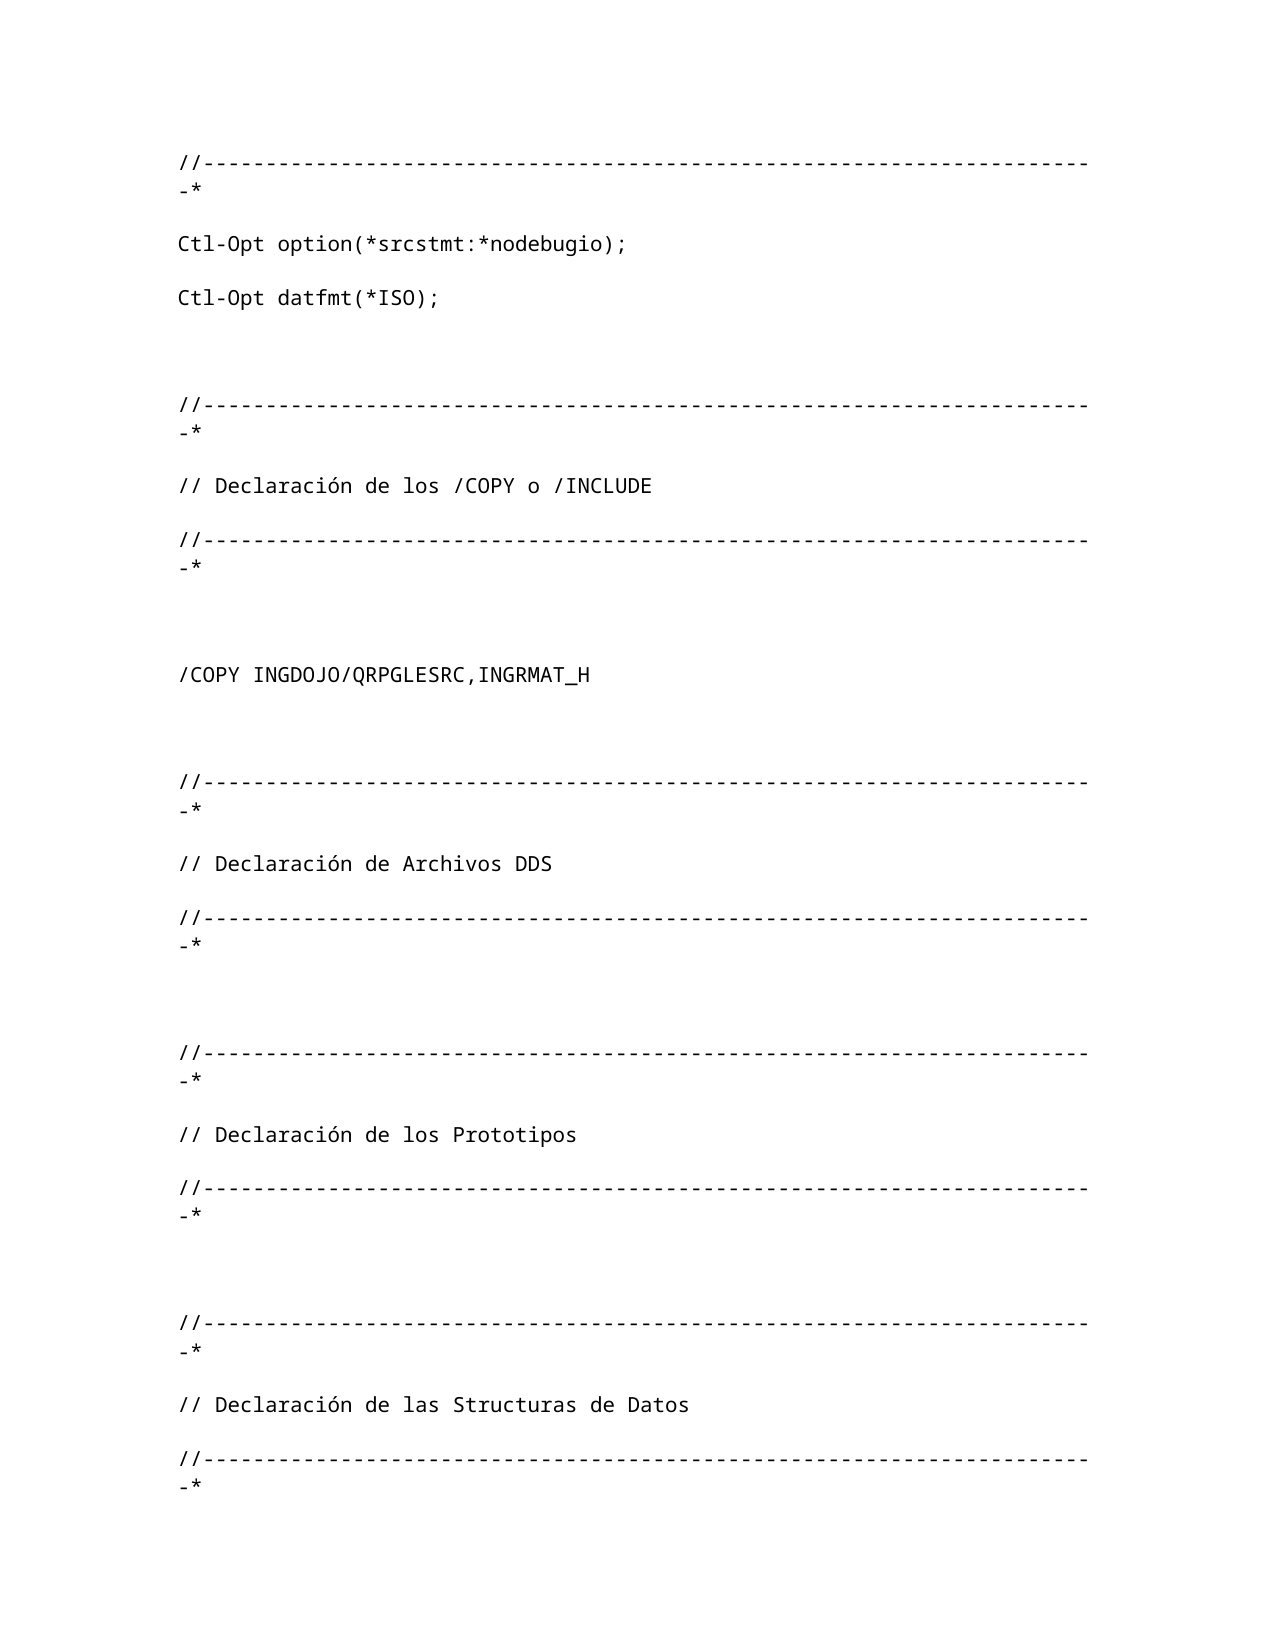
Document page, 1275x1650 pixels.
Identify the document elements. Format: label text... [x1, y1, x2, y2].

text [177, 148, 1098, 204]
text // Declaración de Archivos DDS [177, 849, 1098, 878]
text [177, 1444, 1098, 1501]
text // Declaración de los /COPY o /INCLUDE [177, 472, 1098, 500]
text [177, 390, 1098, 447]
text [177, 1308, 1098, 1365]
text /COPY INGDOJO/QRPGLESRC,INGRMAT_H [177, 660, 1098, 689]
text //------------------------------------------------------------------------* [177, 1038, 1098, 1095]
text Ctl-Opt option(*srcstmt:*nodebugio); [177, 229, 1098, 258]
text //------------------------------------------------------------------------* [177, 1173, 1098, 1230]
text //------------------------------------------------------------------------* [177, 903, 1098, 959]
text // Declaración de las Structuras de Datos [177, 1390, 1098, 1419]
text //------------------------------------------------------------------------* [177, 767, 1098, 824]
text // Declaración de los Prototipos [177, 1120, 1098, 1148]
text //------------------------------------------------------------------------* [177, 525, 1098, 582]
text Ctl-Opt datfmt(*ISO); [177, 283, 1098, 311]
